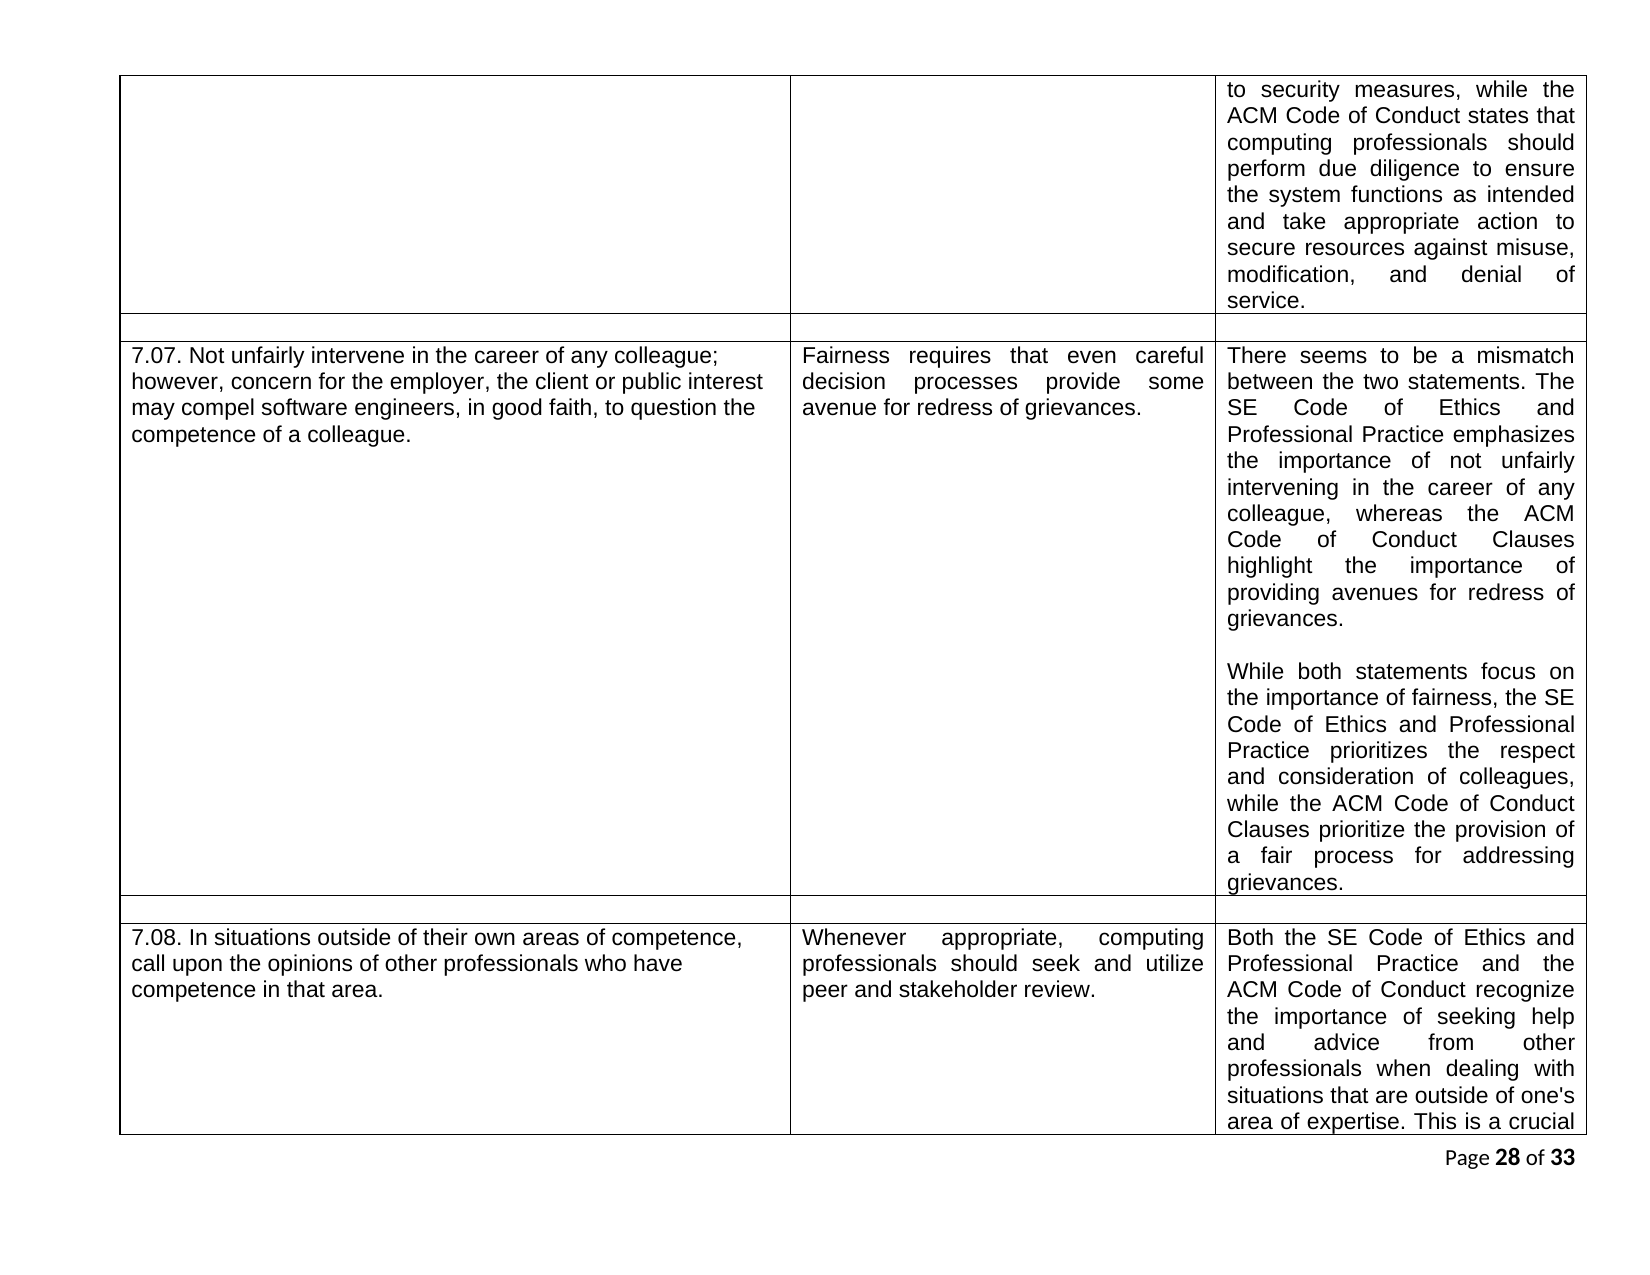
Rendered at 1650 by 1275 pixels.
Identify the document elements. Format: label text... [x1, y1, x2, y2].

table_cell There seems to be a mismatch between the two statements. The SE Code of Ethics and Professional Practice emphasizes the importance of not unfairly intervening in the career of any colleague, whereas the ACM Code of Conduct Clauses highlight the importance of providing avenues for redress of grievances. While both statements focus on the importance of fairness, the SE Code of Ethics and Professional Practice prioritizes the respect and consideration of colleagues, while the ACM Code of Conduct Clauses prioritize the provision of a fair process for addressing grievances. [1216, 342, 1586, 895]
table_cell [121, 924, 790, 1134]
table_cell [791, 924, 1215, 1134]
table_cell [1216, 924, 1586, 1134]
table_cell [1216, 896, 1586, 922]
table_cell [121, 314, 790, 341]
table_cell [791, 314, 1215, 341]
table_cell Fairness requires that even careful decision processes provide some avenue for redress of grievances. [791, 342, 1215, 895]
table_cell [1216, 314, 1586, 341]
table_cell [791, 76, 1215, 313]
table_cell 7.07. Not unfairly intervene in the career of any colleague; however, concern for the employer, the client or public interest may compel software engineers, in good faith, to question the competence of a colleague. [121, 342, 790, 895]
table_cell [121, 896, 790, 922]
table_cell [1216, 76, 1586, 313]
table_cell [791, 896, 1215, 922]
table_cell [121, 76, 790, 313]
